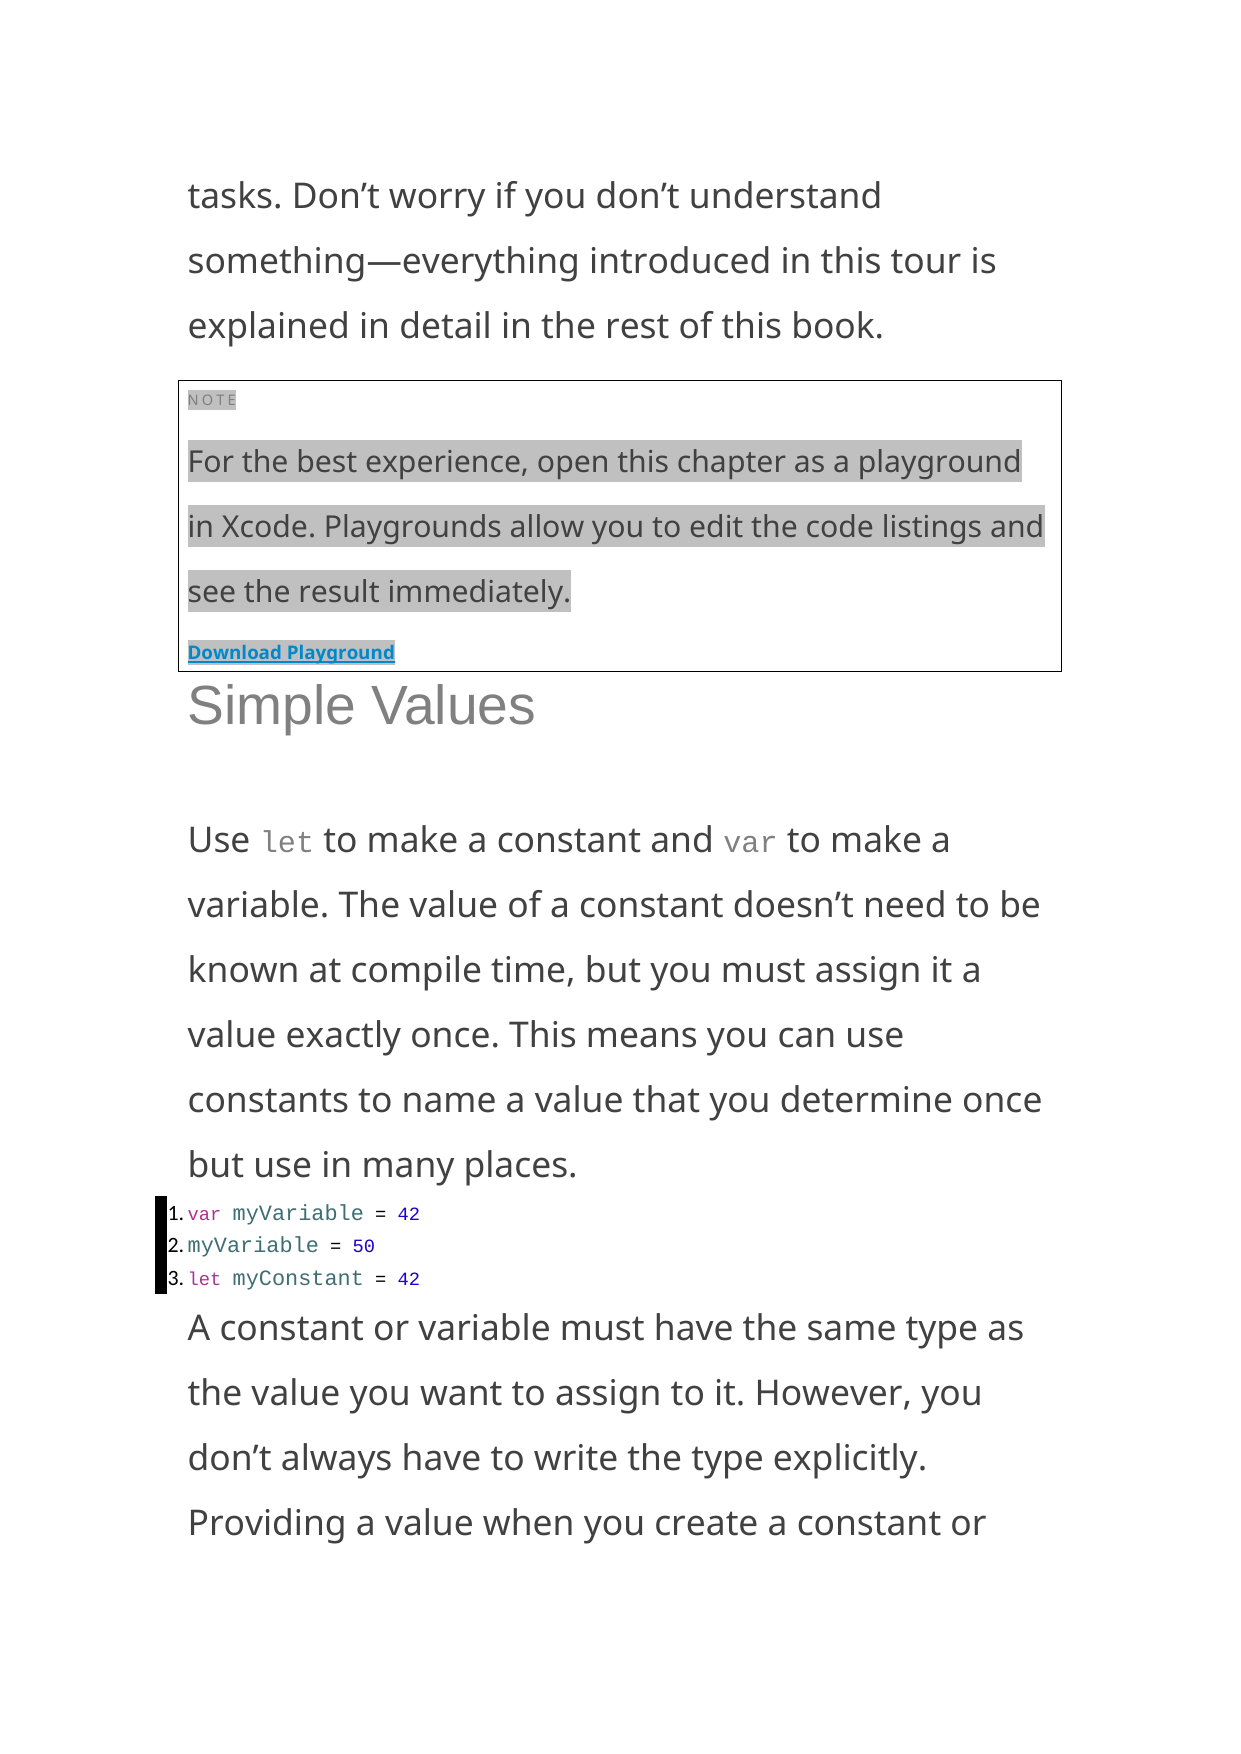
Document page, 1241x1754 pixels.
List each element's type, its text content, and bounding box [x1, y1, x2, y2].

text Download Playground [179, 633, 1061, 671]
subtitle Simple Values [187, 672, 1053, 737]
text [187, 1294, 1053, 1554]
list let myConstant = 42 [167, 1261, 1053, 1294]
list myVariable = 50 [167, 1229, 1053, 1261]
text For the best experience, open this chapter as a playground in Xcode. Playgrounds allow you to edit the code listings and see the result immediately. [179, 425, 1061, 623]
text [187, 162, 1053, 357]
text Use let to make a constant and var to make a variable. The value of a constant doesn’t need to be known at compile time, but you must assign it a value exactly once. This means you can use constants to name a value that you determine once but use in many places. [187, 806, 1053, 1196]
title NOTE [179, 381, 1061, 416]
list var myVariable = 42 [167, 1196, 1053, 1229]
